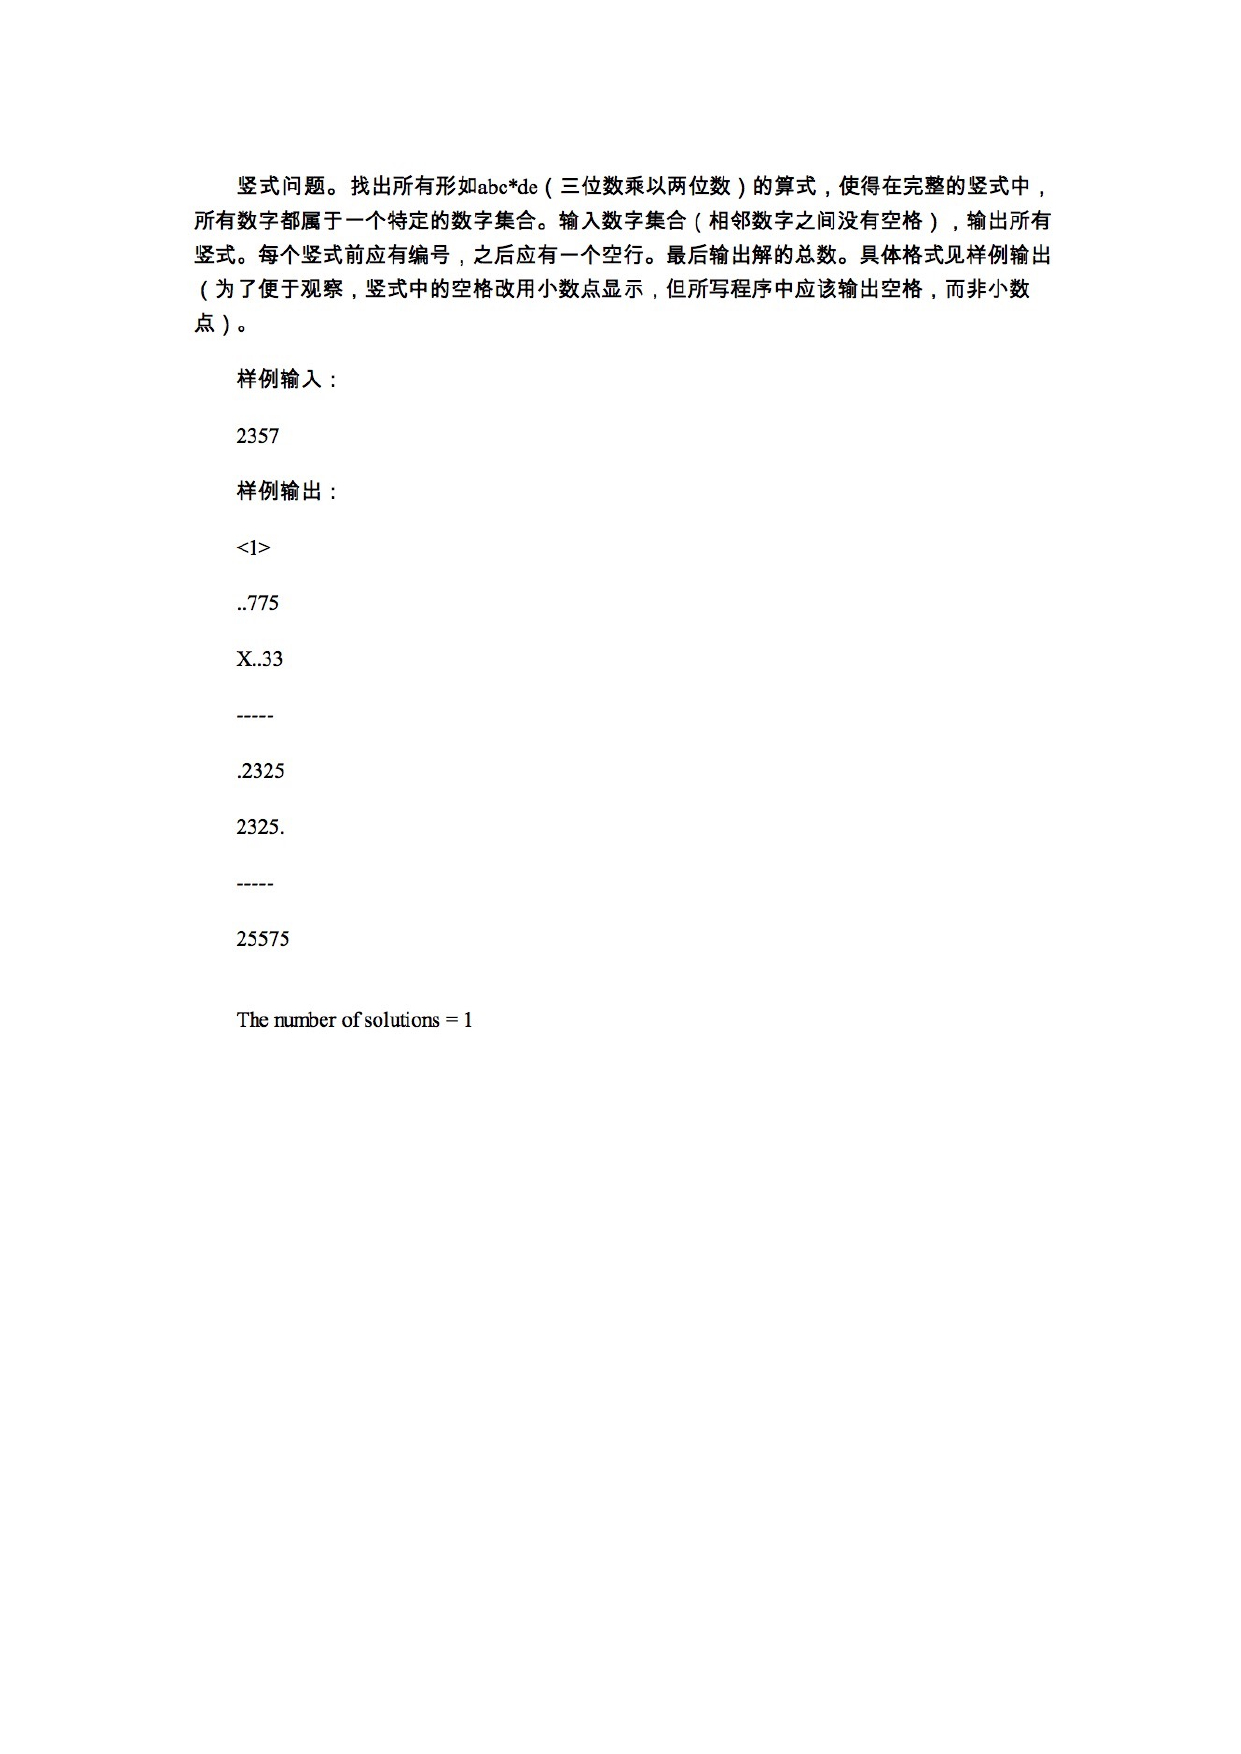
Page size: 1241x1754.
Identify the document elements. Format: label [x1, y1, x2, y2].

picture [187, 162, 1054, 1058]
